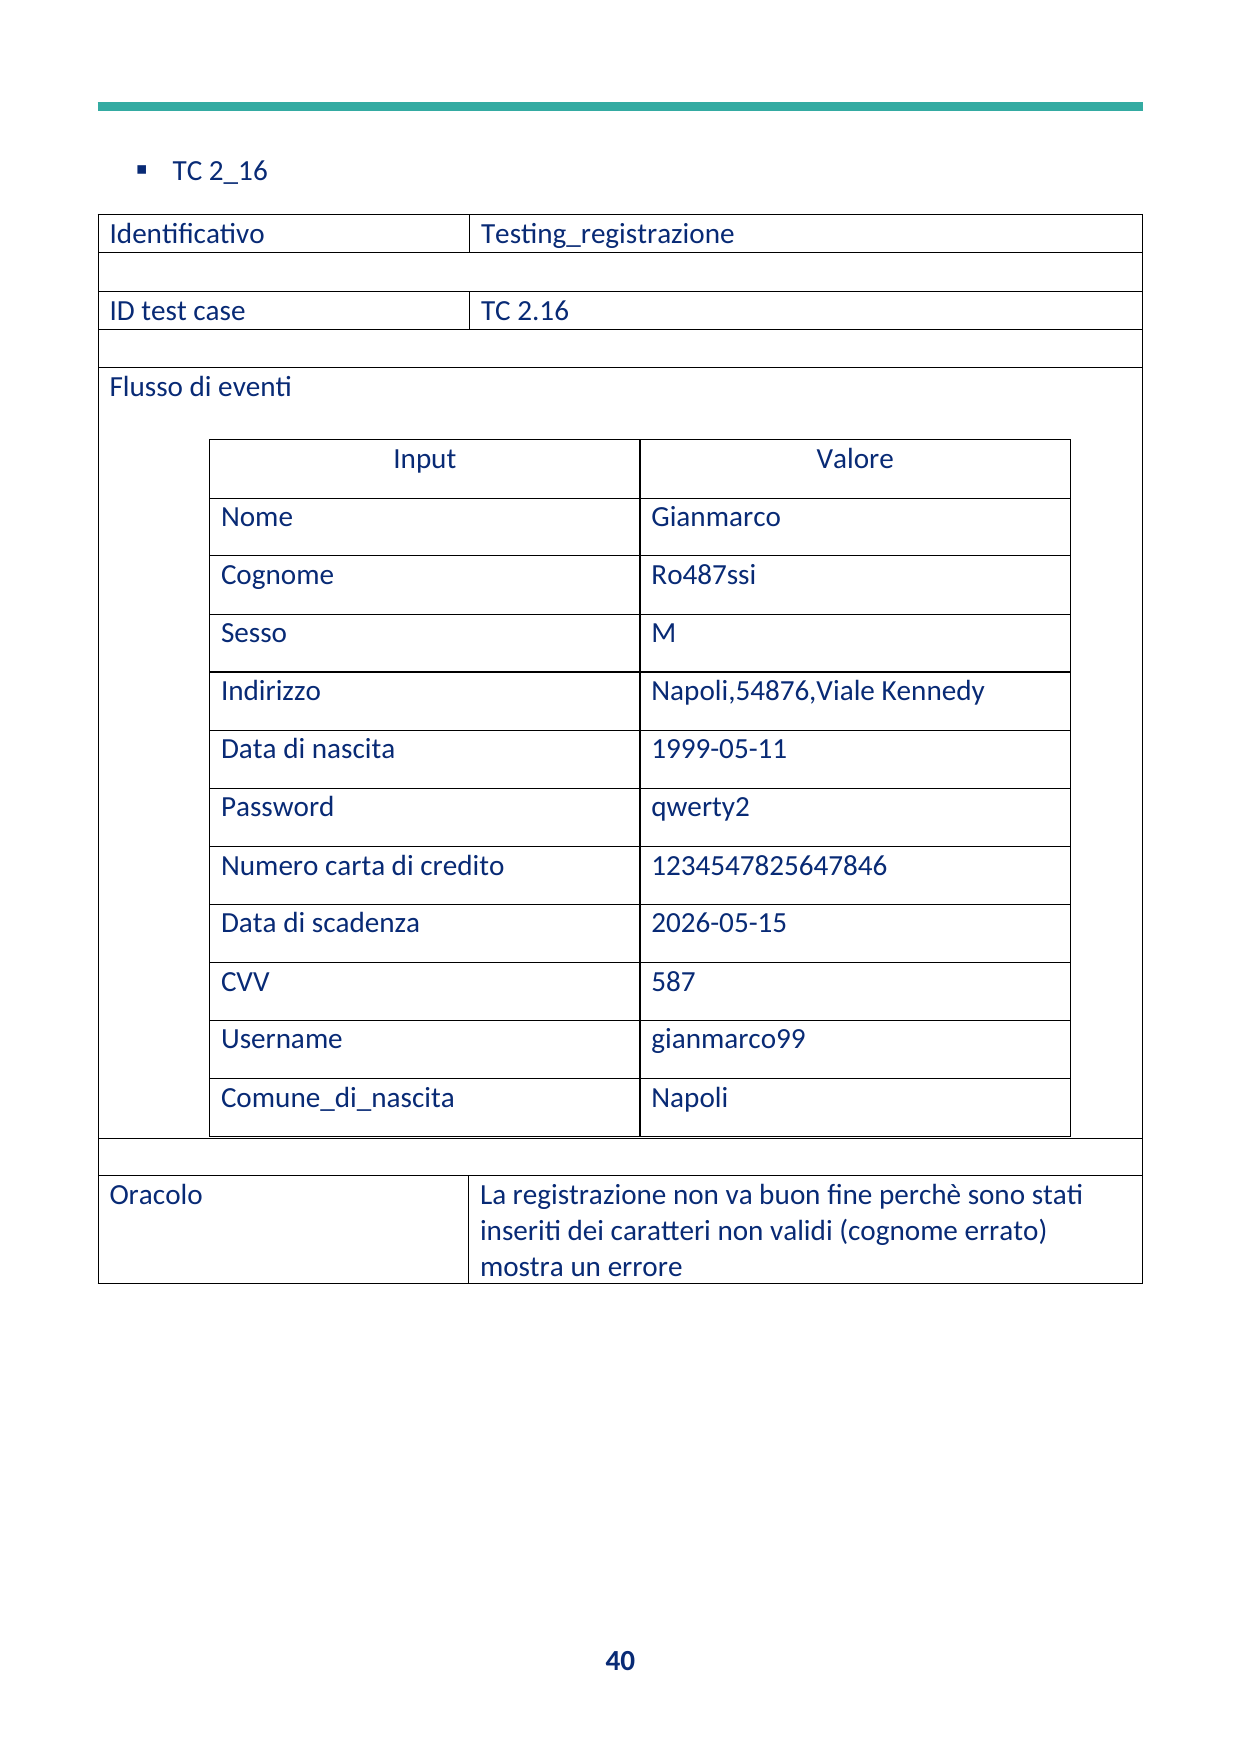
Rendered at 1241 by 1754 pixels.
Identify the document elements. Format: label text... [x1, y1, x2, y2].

table_cell Oracolo [99, 1176, 468, 1283]
list TC 2_16 [135, 152, 1143, 187]
table_header Identificativo [99, 215, 469, 252]
table_cell La registrazione non va buon fine perchè sono stati inseriti dei caratteri non validi (cognome errato) mostra un errore [469, 1176, 1142, 1283]
table_cell ID test case [99, 292, 469, 329]
table_cell [99, 253, 1142, 291]
table_cell Flusso di eventi [99, 368, 1142, 1137]
table_header Testing_registrazione [470, 215, 1142, 252]
table_cell TC 2.16 [470, 292, 1142, 329]
table_cell [99, 1139, 1142, 1175]
table_cell [99, 330, 1142, 367]
